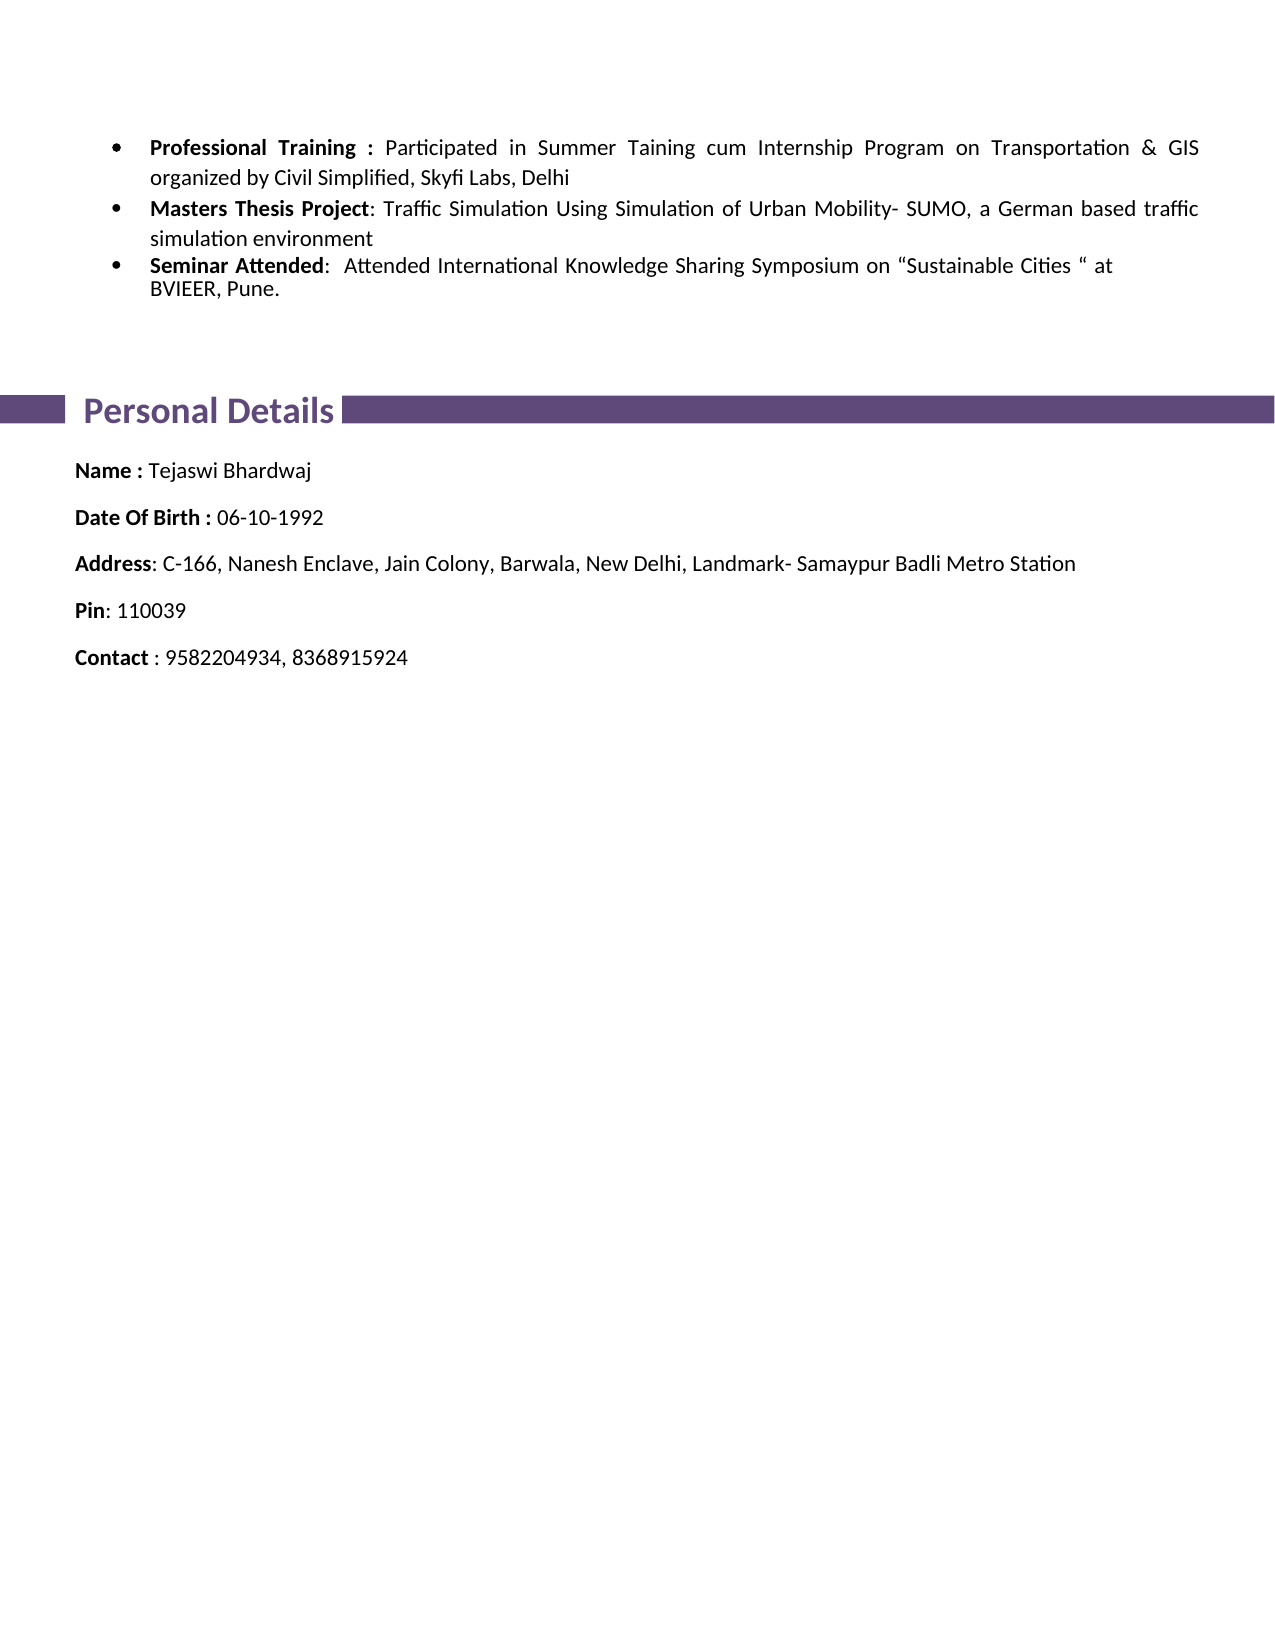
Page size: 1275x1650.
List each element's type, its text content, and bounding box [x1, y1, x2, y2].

text Date Of Birth : 06-10-1992 [75, 503, 1200, 531]
list Professional Training : Participated in Summer Taining cum Internship Program on Transportation & GIS organized by Civil Simplified, Skyfi Labs, Delhi [112, 133, 1200, 191]
text Contact : 9582204934, 8368915924 [75, 643, 1200, 671]
text Address: C-166, Nanesh Enclave, Jain Colony, Barwala, New Delhi, Landmark- Samaypur Badli Metro Station [75, 549, 1200, 578]
text Personal Details [75, 387, 853, 433]
list Seminar Attended: Attended International Knowledge Sharing Symposium on “Sustainable Cities “ at BVIEER, Pune. [112, 254, 1114, 302]
text Name : Tejaswi Bhardwaj [75, 456, 1200, 484]
list Masters Thesis Project: Traffic Simulation Using Simulation of Urban Mobility- SUMO, a German based traffic simulation environment [112, 194, 1200, 252]
text Pin: 110039 [75, 596, 1200, 624]
